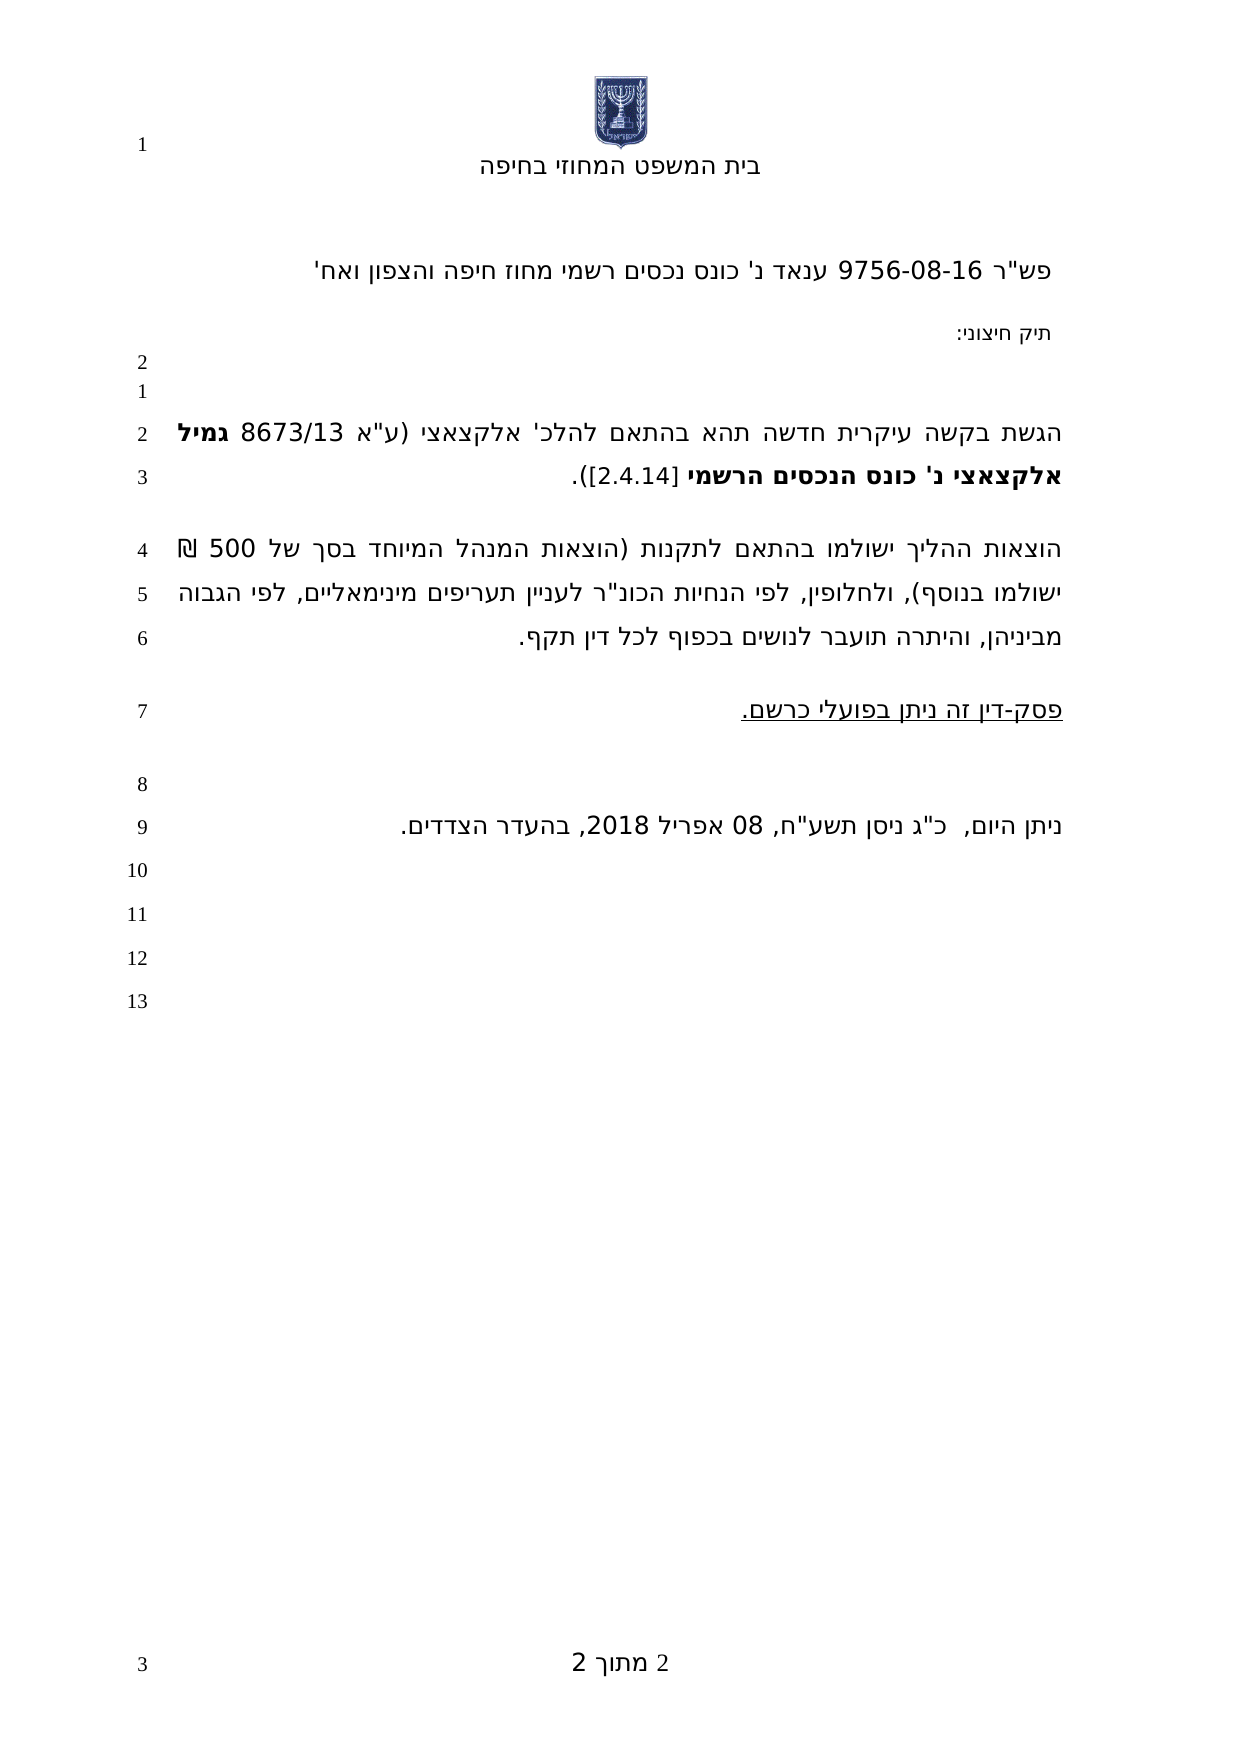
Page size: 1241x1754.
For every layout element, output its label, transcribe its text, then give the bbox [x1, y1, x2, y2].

text ניתן היום, , , בהעדר הצדדים. [177, 811, 1063, 840]
text פסק-דין זה ניתן בפועלי כרשם. [177, 695, 1063, 724]
picture [589, 75, 651, 152]
text הגשת בקשה עיקרית חדשה תהא בהתאם להלכ' אלקצאצי (ע"א 8673/13 גמיל אלקצאצי נ' כונס הנכסים הרשמי [2.4.14]). [177, 418, 1063, 491]
text הוצאות ההליך ישולמו בהתאם לתקנות (הוצאות המנהל המיוחד בסך של 500 ₪ ישולמו בנוסף), ולחלופין, לפי הנחיות הכונ"ר לעניין תעריפים מינימאליים, לפי הגבוה מביניהן, והיתרה תועבר לנושים בכפוף לכל דין תקף. [177, 534, 1063, 651]
